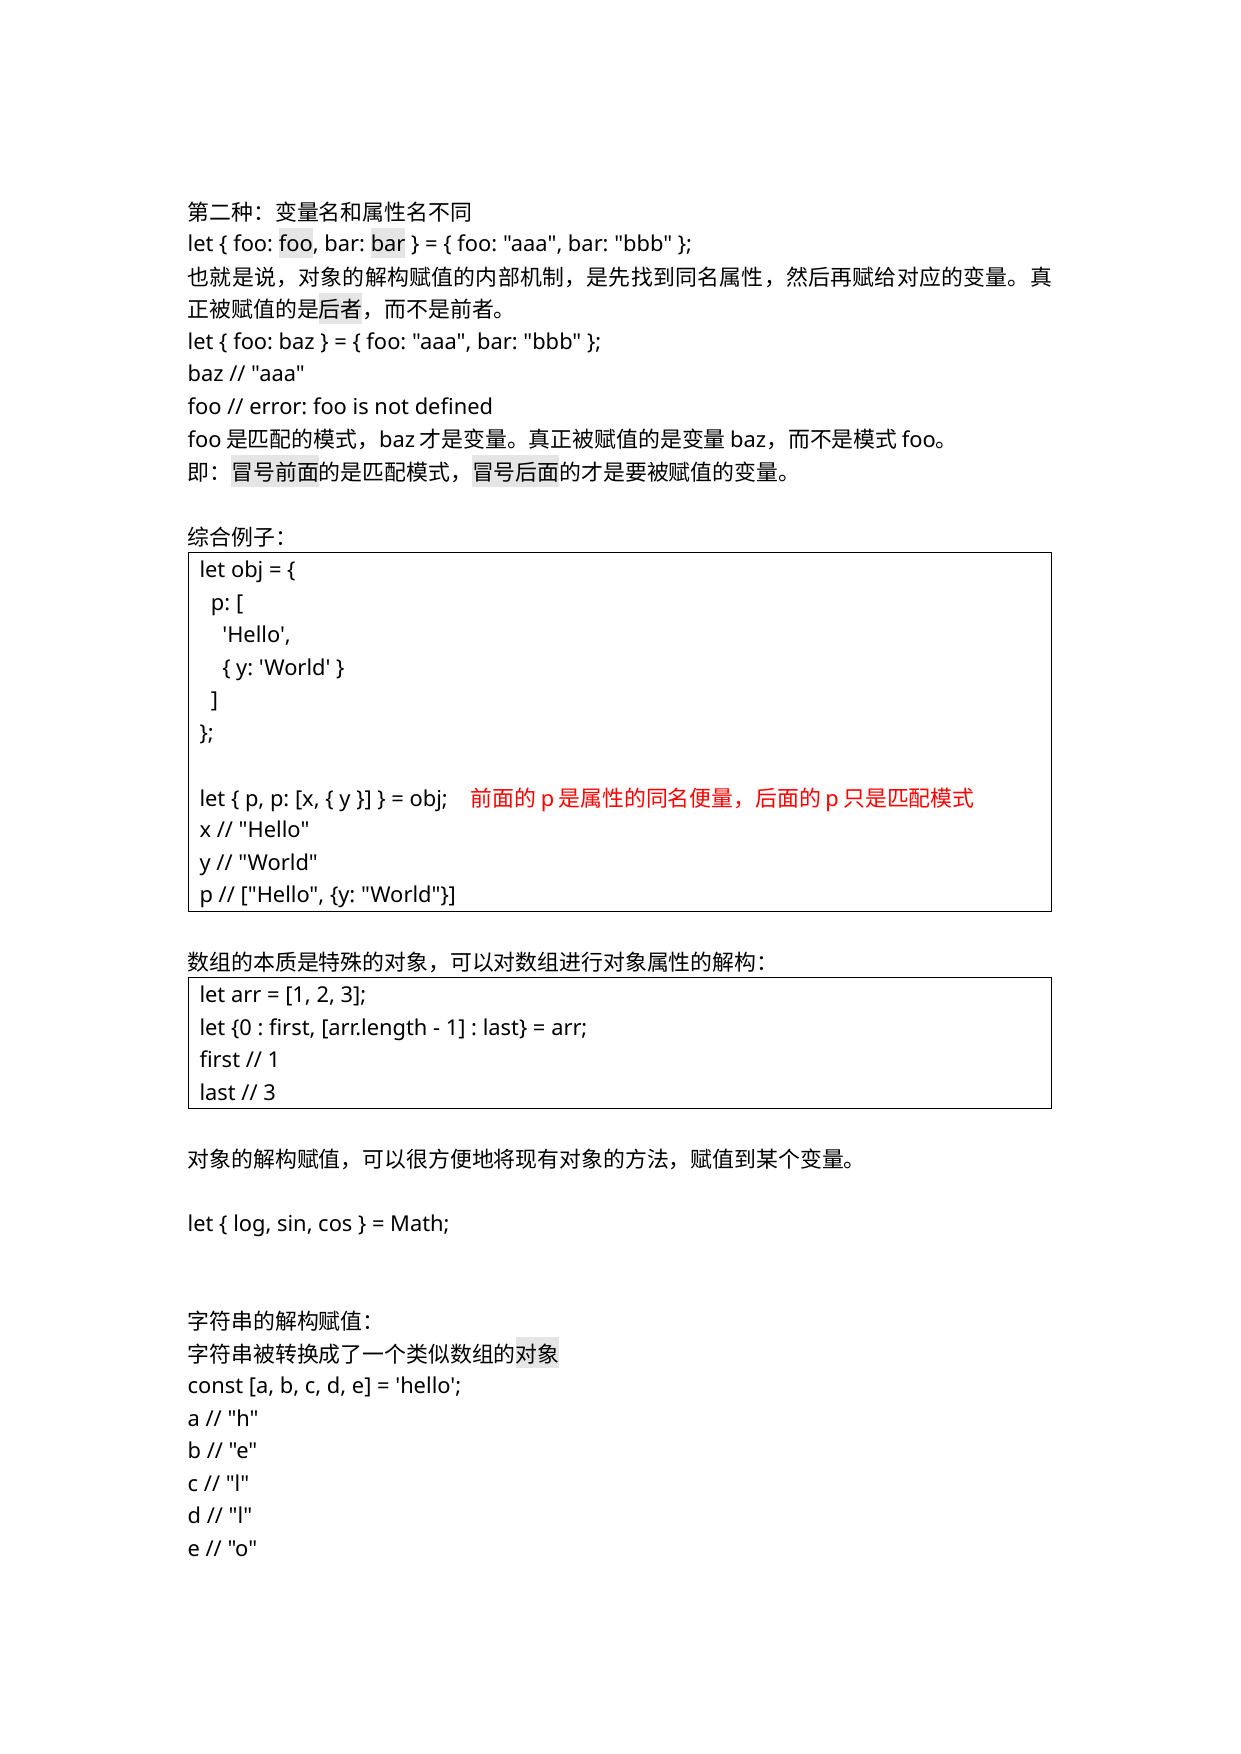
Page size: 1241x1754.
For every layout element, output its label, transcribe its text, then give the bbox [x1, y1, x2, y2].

text 数组的本质是特殊的对象，可以对数组进行对象属性的解构： [187, 944, 1053, 977]
text foo是匹配的模式，baz才是变量。真正被赋值的是变量baz，而不是模式foo。 [187, 422, 1053, 454]
text let { foo: foo, bar: bar } = { foo: "aaa", bar: "bbb" }; [187, 227, 1053, 259]
text const [a, b, c, d, e] = 'hello'; [187, 1369, 1053, 1401]
text foo // error: foo is not defined [187, 389, 1053, 422]
text 综合例子： [187, 519, 1053, 552]
text 对象的解构赋值，可以很方便地将现有对象的方法，赋值到某个变量。 [187, 1141, 1053, 1174]
text 即：冒号前面的是匹配模式，冒号后面的才是要被赋值的变量。 [187, 454, 1053, 487]
text let { log, sin, cos } = Math; [187, 1206, 1053, 1239]
text e // "o" [187, 1531, 1053, 1564]
text 第二种：变量名和属性名不同 [187, 194, 1053, 227]
text a // "h" [187, 1401, 1053, 1434]
text 字符串的解构赋值： [187, 1304, 1053, 1336]
text d // "l" [187, 1499, 1053, 1531]
text let { foo: baz } = { foo: "aaa", bar: "bbb" }; [187, 324, 1053, 357]
table_header let arr = [1, 2, 3]; let {0 : first, [arr.length - 1] : last} = arr; first // 1 last // 3 [189, 978, 1051, 1108]
text baz // "aaa" [187, 357, 1053, 389]
table_header let obj = { p: [ 'Hello', { y: 'World' } ] }; let { p, p: [x, { y }] } = obj; 前面的p是属性的同名便量，后面的p只是匹配模式 x // "Hello" y // "World" p // ["Hello", {y: "World"}] [189, 553, 1051, 911]
text c // "l" [187, 1466, 1053, 1499]
text 字符串被转换成了一个类似数组的对象 [187, 1336, 1053, 1369]
text 也就是说，对象的解构赋值的内部机制，是先找到同名属性，然后再赋给对应的变量。真正被赋值的是后者，而不是前者。 [187, 259, 1053, 324]
text b // "e" [187, 1434, 1053, 1466]
